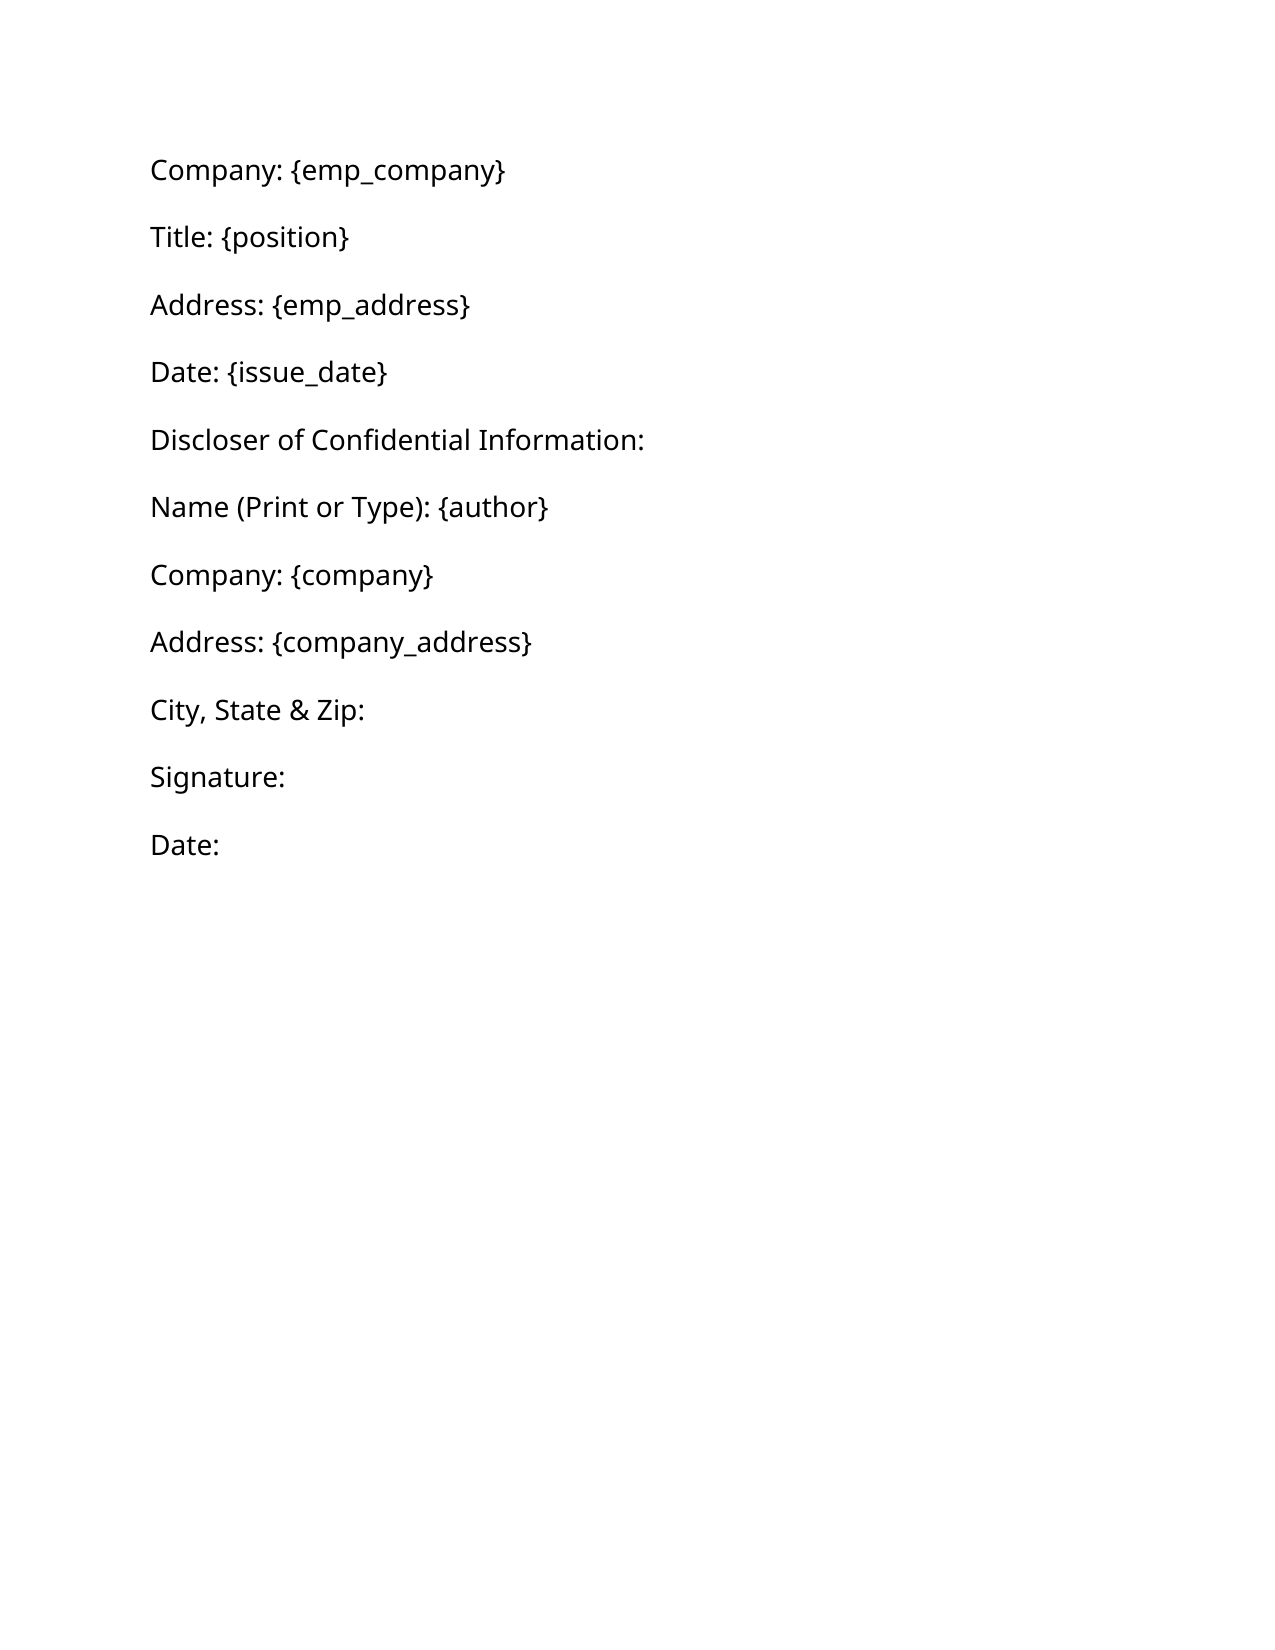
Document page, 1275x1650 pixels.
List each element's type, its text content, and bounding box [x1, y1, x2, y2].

text Date: [150, 825, 1125, 863]
text Company: {emp_company} [150, 150, 1125, 188]
text Signature: [150, 757, 1125, 796]
text Address: {company_address} [150, 622, 1125, 661]
text Discloser of Confidential Information: [150, 420, 1125, 458]
text Address: {emp_address} [150, 285, 1125, 323]
text Name (Print or Type): {author} [150, 487, 1125, 526]
text Date: {issue_date} [150, 352, 1125, 391]
text Title: {position} [150, 217, 1125, 256]
text City, State & Zip: [150, 690, 1125, 728]
text Company: {company} [150, 555, 1125, 593]
